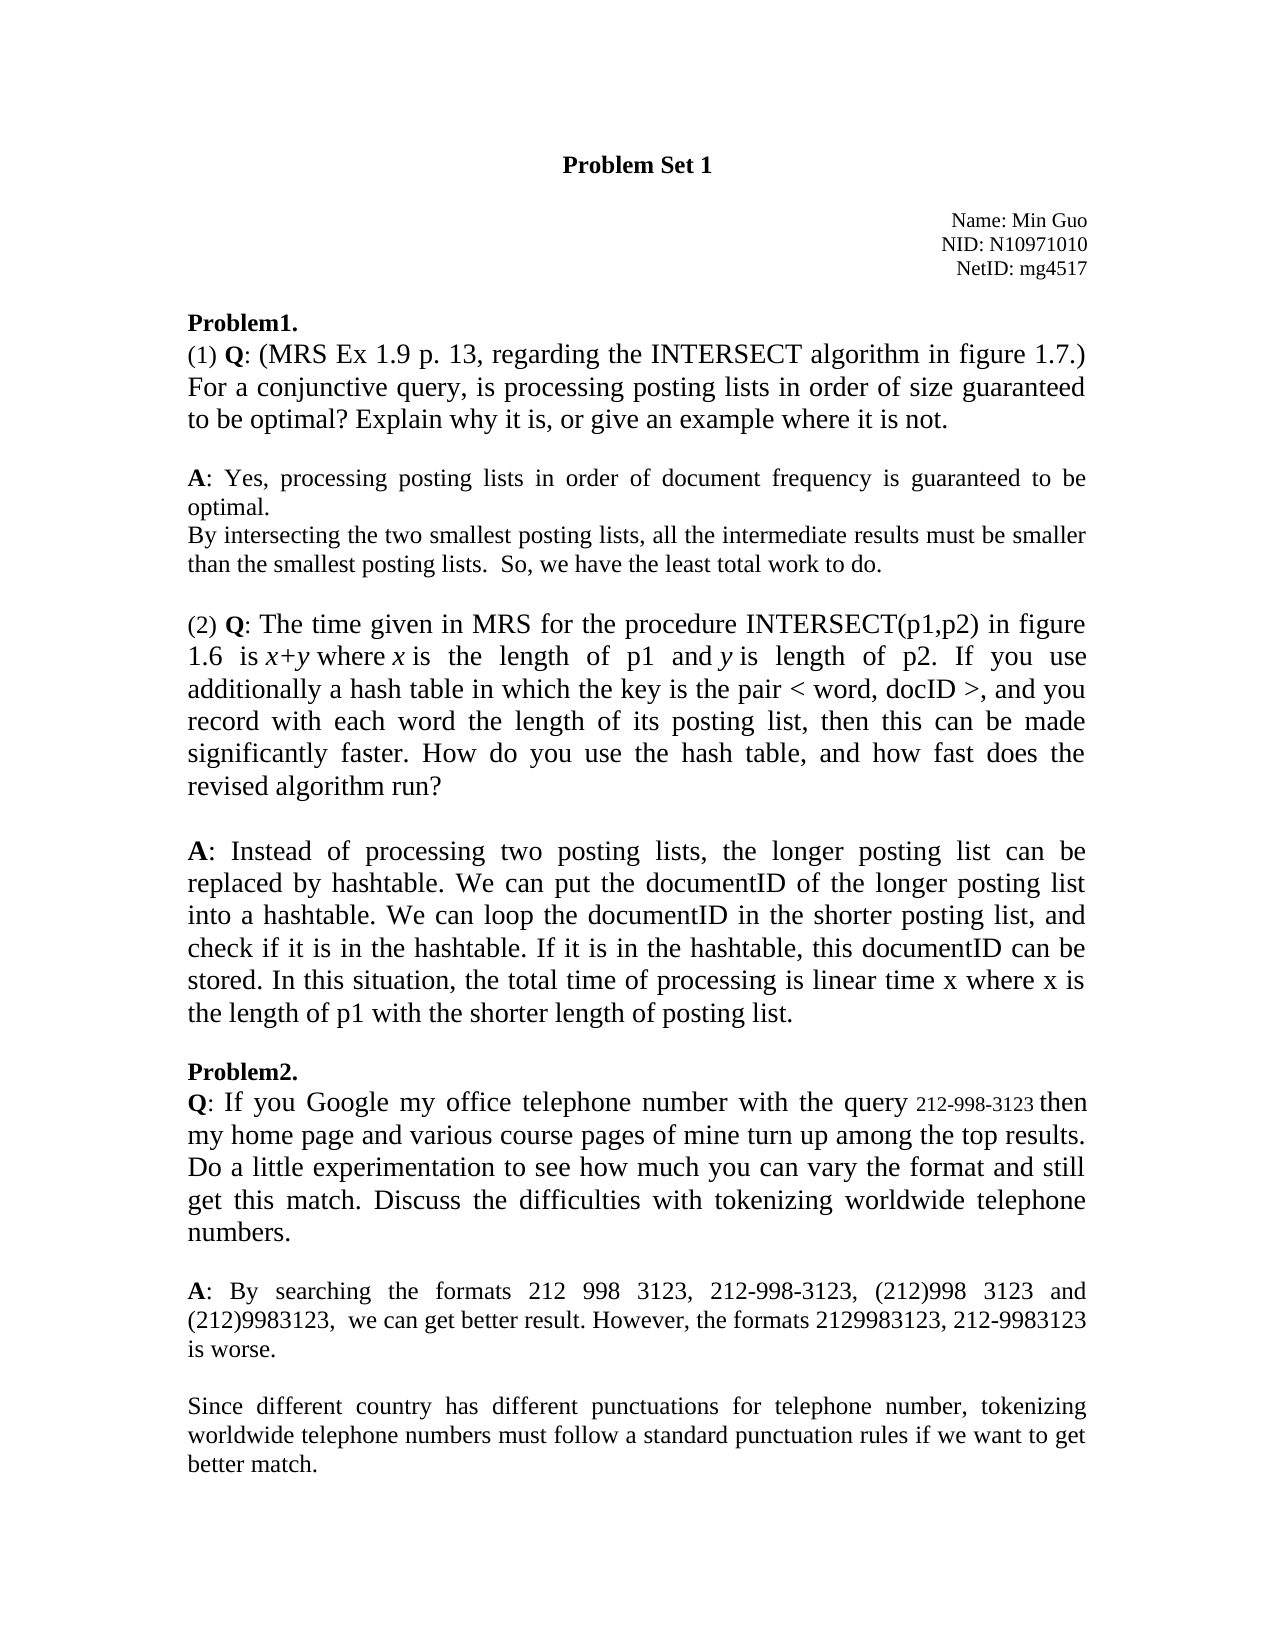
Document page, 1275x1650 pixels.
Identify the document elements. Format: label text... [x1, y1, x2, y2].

text A: Instead of processing two posting lists, the longer posting list can be replaced by hashtable. We can put the documentID of the longer posting list into a hashtable. We can loop the documentID in the shorter posting list, and check if it is in the hashtable. If it is in the hashtable, this documentID can be stored. In this situation, the total time of processing is linear time x where x is the length of p1 with the shorter length of posting list. [187, 834, 1087, 1028]
text A: By searching the formats 212 998 3123, 212-998-3123, (212)998 3123 and (212)9983123, we can get better result. However, the formats 2129983123, 212-9983123 is worse. [187, 1276, 1087, 1362]
text Name: Min Guo [187, 207, 1087, 232]
text (1) Q: (MRS Ex 1.9 p. 13, regarding the INTERSECT algorithm in figure 1.7.) For a conjunctive query, is processing posting lists in order of size guaranteed to be optimal? Explain why it is, or give an example where it is not. [187, 337, 1087, 434]
text NetID: mg4517 [187, 256, 1087, 280]
text Problem Set 1 [187, 150, 1087, 179]
text NID: N10971010 [187, 232, 1087, 256]
text Since different country has different punctuations for telephone number, tokenizing worldwide telephone numbers must follow a standard punctuation rules if we want to get better match. [187, 1391, 1087, 1477]
text Q: If you Google my office telephone number with the query 212-998-3123 then my home page and various course pages of mine turn up among the top results. Do a little experimentation to see how much you can vary the format and still get this match. Discuss the difficulties with tokenizing worldwide telephone numbers. [187, 1086, 1087, 1247]
text By intersecting the two smallest posting lists, all the intermediate results must be smaller than the smallest posting lists. So, we have the least total work to do. [187, 521, 1087, 578]
text (2) Q: The time given in MRS for the procedure INTERSECT(p1,p2) in figure 1.6 is x+y where x is the length of p1 and y is length of p2. If you use additionally a hash table in which the key is the pair < word, docID >, and you record with each word the length of its posting list, then this can be made significantly faster. How do you use the hash table, and how fast does the revised algorithm run? [187, 607, 1087, 801]
text Problem2. [187, 1057, 1087, 1086]
text A: Yes, processing posting lists in order of document frequency is guaranteed to be optimal. [187, 463, 1087, 521]
text Problem1. [187, 308, 1087, 337]
